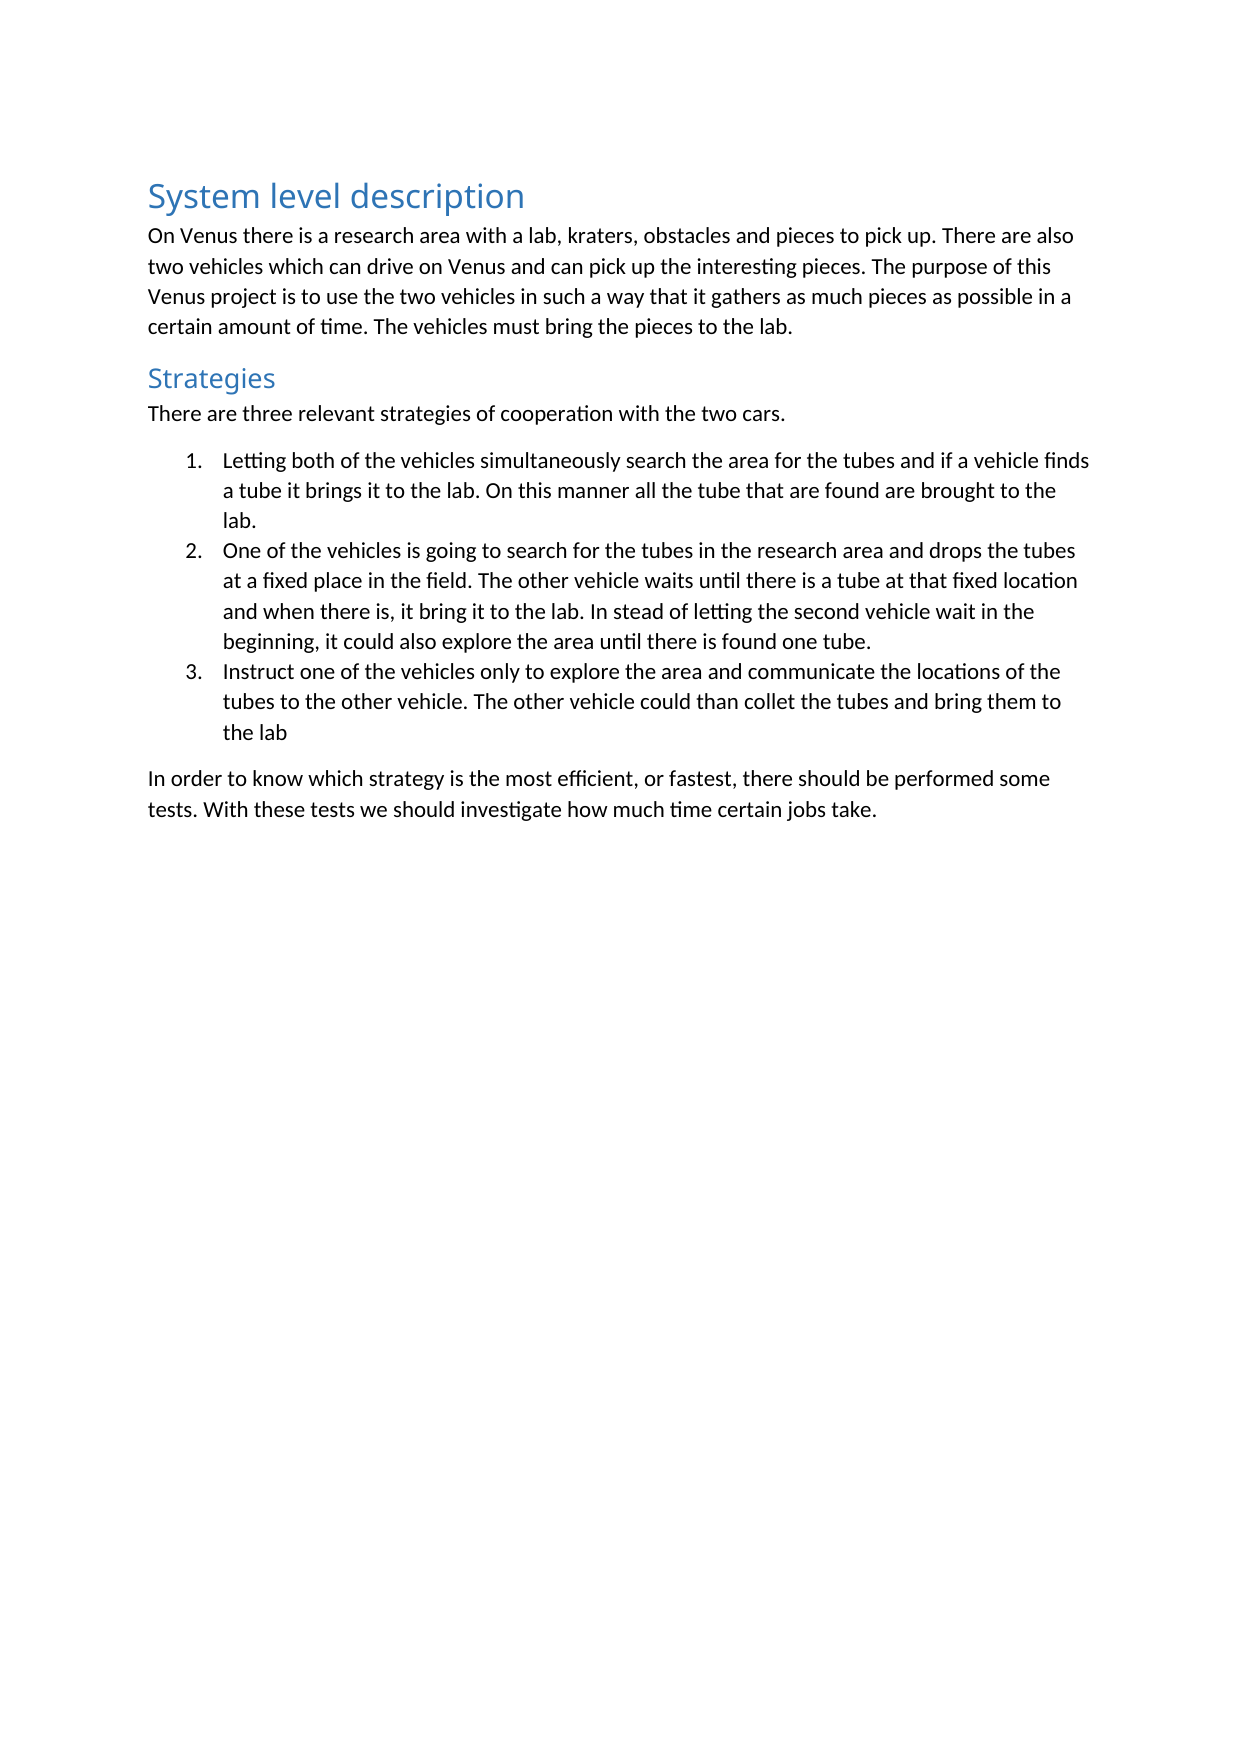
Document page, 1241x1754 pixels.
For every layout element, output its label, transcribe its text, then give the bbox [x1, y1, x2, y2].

subtitle System level description [148, 173, 1093, 218]
subtitle Strategies [148, 359, 1093, 396]
list Instruct one of the vehicles only to explore the area and communicate the locations of the tubes to the other vehicle. The other vehicle could than collet the tubes and bring them to the lab [185, 657, 1093, 746]
text There are three relevant strategies of cooperation with the two cars. [148, 399, 1093, 427]
list Letting both of the vehicles simultaneously search the area for the tubes and if a vehicle finds a tube it brings it to the lab. On this manner all the tube that are found are brought to the lab. [185, 446, 1093, 534]
list One of the vehicles is going to search for the tubes in the research area and drops the tubes at a fixed place in the field. The other vehicle waits until there is a tube at that fixed location and when there is, it bring it to the lab. In stead of letting the second vehicle wait in the beginning, it could also explore the area until there is found one tube. [185, 536, 1093, 655]
text In order to know which strategy is the most efficient, or fastest, there should be performed some tests. With these tests we should investigate how much time certain jobs take. [148, 764, 1093, 823]
text On Venus there is a research area with a lab, kraters, obstacles and pieces to pick up. There are also two vehicles which can drive on Venus and can pick up the interesting pieces. The purpose of this Venus project is to use the two vehicles in such a way that it gathers as much pieces as possible in a certain amount of time. The vehicles must bring the pieces to the lab. [148, 222, 1093, 340]
